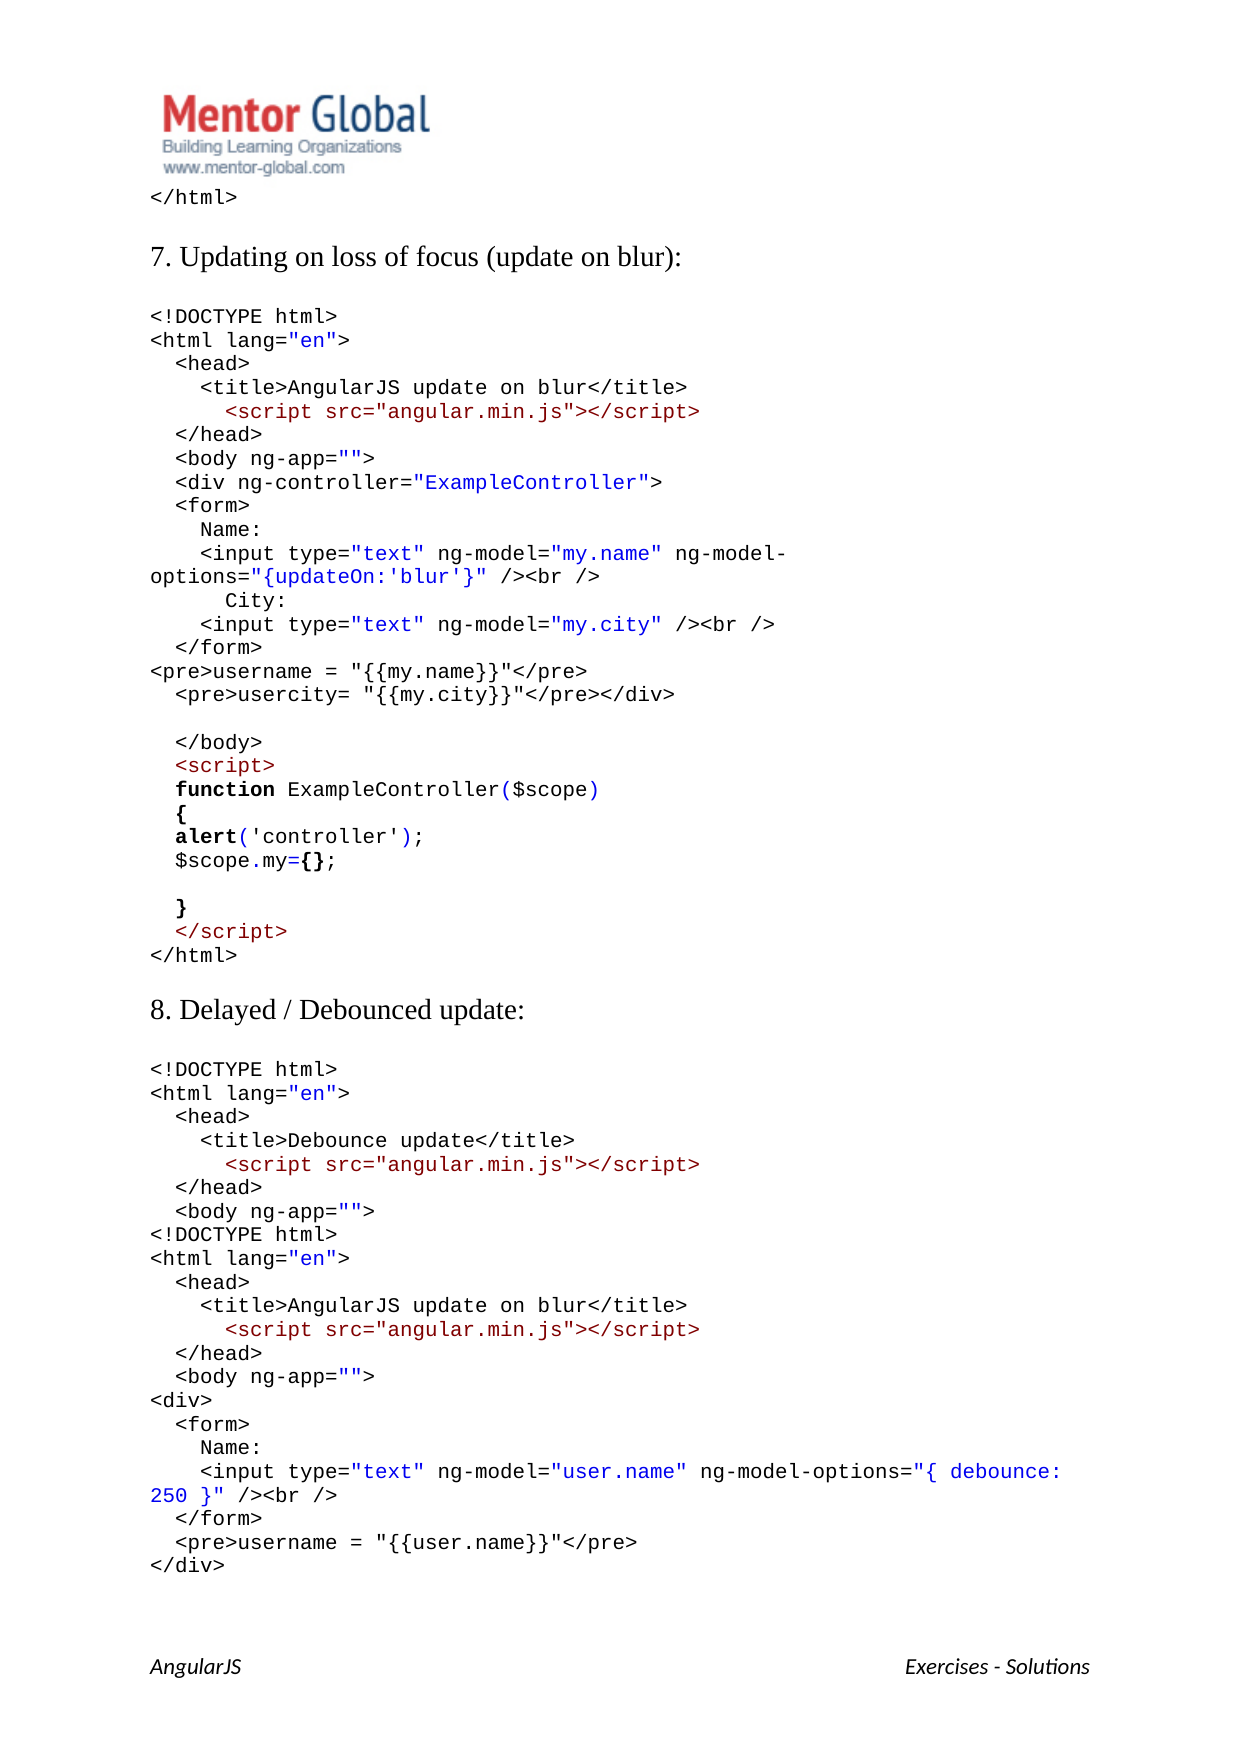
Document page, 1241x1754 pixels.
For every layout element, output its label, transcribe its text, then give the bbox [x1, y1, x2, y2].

picture [150, 73, 449, 188]
text <!DOCTYPE html> <html lang="en"> <head> <title>AngularJS update on blur</title> <script src="angular.min.js"></script> </head> <body ng-app=""> <div ng-controller="ExampleController"> <form> Name: <input type="text" ng-model="my.name" ng-model-options="{updateOn:'blur'}" /><br /> City: <input type="text" ng-model="my.city" /><br /> </form> <pre>username = "{{my.name}}"</pre> <pre>usercity= "{{my.city}}"</pre></div> </body> <script> function ExampleController($scope) { alert('controller'); $scope.my={}; } </script> </html> [150, 306, 1090, 968]
text 7. Updating on loss of focus (update on blur): [150, 239, 1090, 273]
text 8. Delayed / Debounced update: [150, 992, 1090, 1025]
